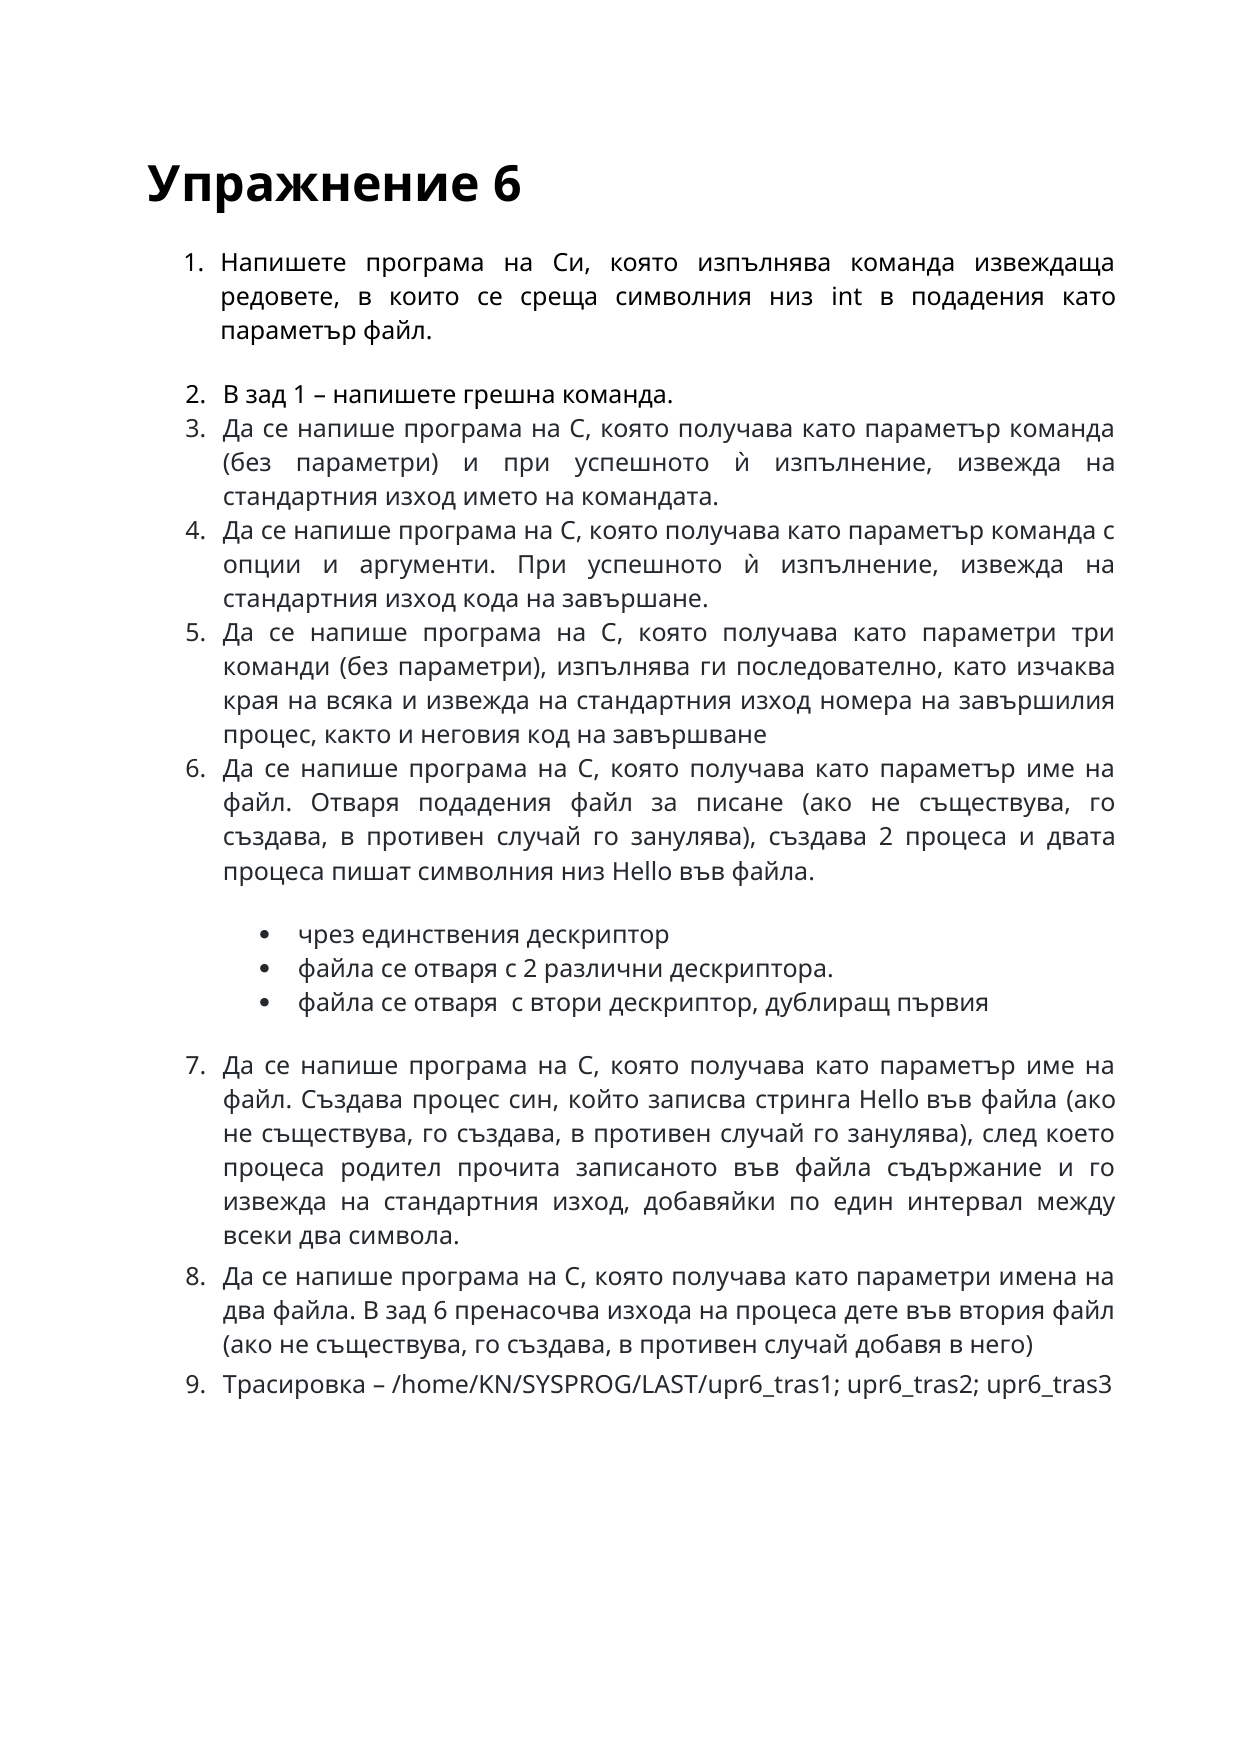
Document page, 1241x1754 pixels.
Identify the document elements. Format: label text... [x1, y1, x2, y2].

list файла се отваря с 2 различни дескриптора. [260, 950, 1116, 984]
list Да се напише програма на С, която получава като параметри три команди (без параметри), изпълнява ги последователно, като изчаква края на всяка и извежда на стандартния изход номера на завършилия процес, както и неговия код на завършване [185, 615, 1116, 751]
subtitle Упражнение 6 [148, 148, 1093, 216]
list чрез единствения дескриптор [260, 916, 1116, 950]
list Да се напише програма на С, която получава като параметър име на файл. Отваря подадения файл за писане (ако не съществува, го създава, в противен случай го занулява), създава 2 процеса и двата процеса пишат символния низ Hello във файла. [185, 751, 1116, 887]
subtitle Напишете програма на Си, която изпълнява команда извеждаща редовете, в които се среща символния низ int в подадения като параметър файл. [183, 245, 1116, 347]
list Трасировкa – /home/KN/SYSPROG/LAST/upr6_tras1; upr6_tras2; upr6_tras3 [185, 1367, 1116, 1401]
list Да се напише програма на С, която получава като параметър команда с опции и аргумeнти. При успешното ѝ изпълнение, извежда на стандартния изход кода на завършане. [185, 512, 1116, 615]
list файла се отваря с втори дескриптор, дублиращ първия [260, 984, 1116, 1018]
list Да се напише програма на С, която получава като параметър команда (без параметри) и при успешното ѝ изпълнение, извежда на стандартния изход името на командата. [185, 410, 1116, 512]
list Да се напише програма на С, която получава като параметър име на файл. Създава процес син, който записва стринга Hello във файла (ако не съществува, го създава, в противен случай го занулява), след което процеса родител прочита записаното във файла съдържание и го извежда на стандартния изход, добавяйки по един интервал между всеки два символа. [185, 1048, 1116, 1252]
subtitle В зад 1 – напишете грешна команда. [185, 376, 1093, 410]
list Да се напише програма на С, която получава като параметри имена на два файла. В зад 6 пренасочва изхода на процеса дете във втория файл (ако не съществува, го създава, в противен случай добавя в него) [185, 1258, 1116, 1361]
